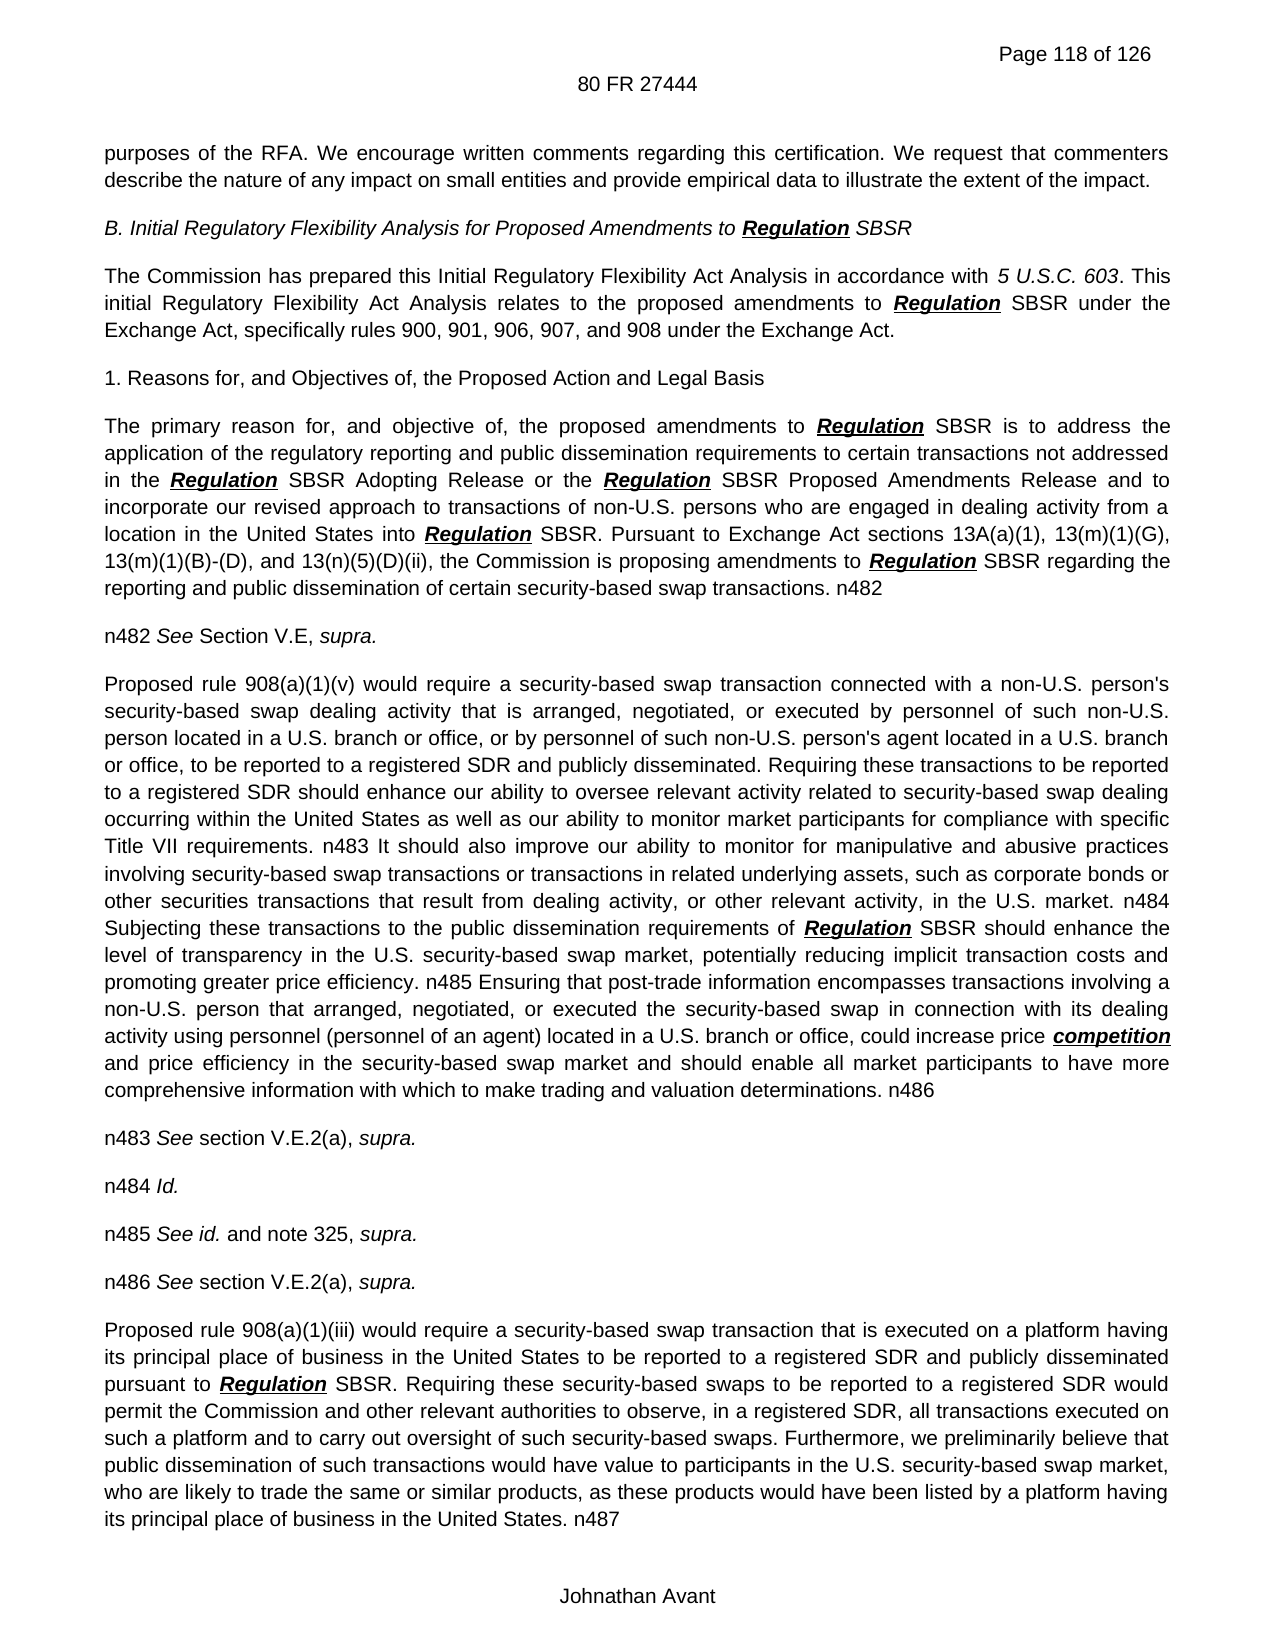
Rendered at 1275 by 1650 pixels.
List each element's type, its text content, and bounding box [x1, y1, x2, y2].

text Proposed rule 908(a)(1)(iii) would require a security-based swap transaction that is executed on a platform having its principal place of business in the United States to be reported to a registered SDR and publicly disseminated pursuant to Regulation SBSR. Requiring these security-based swaps to be reported to a registered SDR would permit the Commission and other relevant authorities to observe, in a registered SDR, all transactions executed on such a platform and to carry out oversight of such security-based swaps. Furthermore, we preliminarily believe that public dissemination of such transactions would have value to participants in the U.S. security-based swap market, who are likely to trade the same or similar products, as these products would have been listed by a platform having its principal place of business in the United States. n487 [104, 1314, 1171, 1531]
text n486 See section V.E.2(a), supra. [104, 1267, 1171, 1294]
text n482 See Section V.E, supra. [104, 621, 1171, 648]
text n485 See id. and note 325, supra. [104, 1219, 1171, 1246]
text The primary reason for, and objective of, the proposed amendments to Regulation SBSR is to address the application of the regulatory reporting and public dissemination requirements to certain transactions not addressed in the Regulation SBSR Adopting Release or the Regulation SBSR Proposed Amendments Release and to incorporate our revised approach to transactions of non-U.S. persons who are engaged in dealing activity from a location in the United States into Regulation SBSR. Pursuant to Exchange Act sections 13A(a)(1), 13(m)(1)(G), 13(m)(1)(B)-(D), and 13(n)(5)(D)(ii), the Commission is proposing amendments to Regulation SBSR regarding the reporting and public dissemination of certain security-based swap transactions. n482 [104, 410, 1171, 600]
text Proposed rule 908(a)(1)(v) would require a security-based swap transaction connected with a non-U.S. person's security-based swap dealing activity that is arranged, negotiated, or executed by personnel of such non-U.S. person located in a U.S. branch or office, or by personnel of such non-U.S. person's agent located in a U.S. branch or office, to be reported to a registered SDR and publicly disseminated. Requiring these transactions to be reported to a registered SDR should enhance our ability to oversee relevant activity related to security-based swap dealing occurring within the United States as well as our ability to monitor market participants for compliance with specific Title VII requirements. n483 It should also improve our ability to monitor for manipulative and abusive practices involving security-based swap transactions or transactions in related underlying assets, such as corporate bonds or other securities transactions that result from dealing activity, or other relevant activity, in the U.S. market. n484 Subjecting these transactions to the public dissemination requirements of Regulation SBSR should enhance the level of transparency in the U.S. security-based swap market, potentially reducing implicit transaction costs and promoting greater price efficiency. n485 Ensuring that post-trade information encompasses transactions involving a non-U.S. person that arranged, negotiated, or executed the security-based swap in connection with its dealing activity using personnel (personnel of an agent) located in a U.S. branch or office, could increase price competition and price efficiency in the security-based swap market and should enable all market participants to have more comprehensive information with which to make trading and valuation determinations. n486 [104, 669, 1171, 1102]
text B. Initial Regulatory Flexibility Analysis for Proposed Amendments to Regulation SBSR [104, 212, 1171, 239]
text n484 Id. [104, 1171, 1171, 1198]
text 1. Reasons for, and Objectives of, the Proposed Action and Legal Basis [104, 362, 1171, 389]
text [104, 137, 1171, 192]
text The Commission has prepared this Initial Regulatory Flexibility Act Analysis in accordance with 5 U.S.C. 603. This initial Regulatory Flexibility Act Analysis relates to the proposed amendments to Regulation SBSR under the Exchange Act, specifically rules 900, 901, 906, 907, and 908 under the Exchange Act. [104, 260, 1171, 342]
text n483 See section V.E.2(a), supra. [104, 1123, 1171, 1150]
